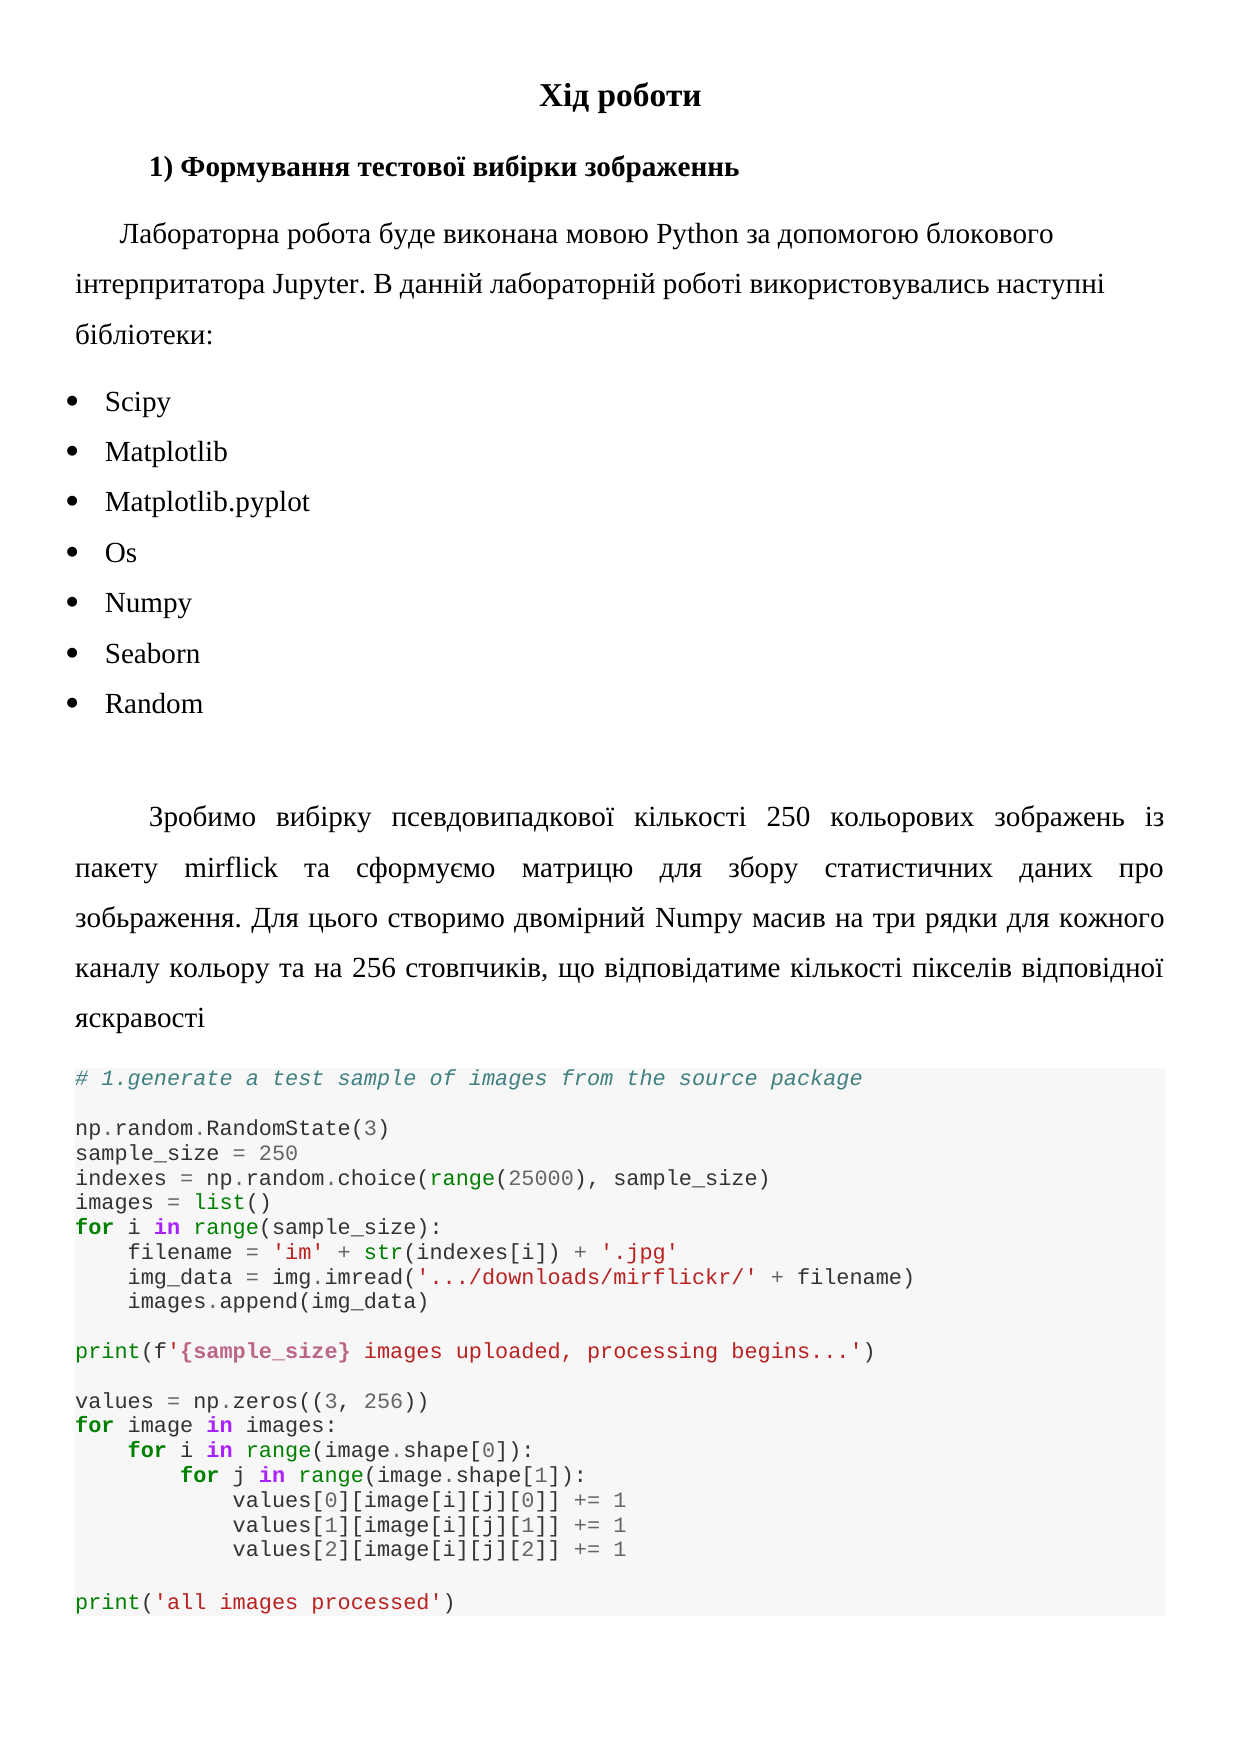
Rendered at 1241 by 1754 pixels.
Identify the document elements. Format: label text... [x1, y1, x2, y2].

text np.random.RandomState(3) [75, 1117, 1165, 1142]
list Random [67, 686, 1165, 720]
text sample_size = 250 [75, 1142, 1165, 1167]
text for image in images: [75, 1415, 1165, 1439]
text values[0][image[i][j][0]] += 1 [75, 1489, 1165, 1514]
list Scipy [67, 384, 1165, 417]
text for i in range(sample_size): [75, 1216, 1165, 1241]
text Лабораторна робота буде виконана мовою Python за допомогою блокового інтерпритатора Jupyter. В данній лабораторній роботі використовувались наступні бібліотеки: [75, 216, 1165, 350]
text print(f'{sample_size} images uploaded, processing begins...') [75, 1340, 1165, 1365]
list Os [67, 535, 1165, 569]
list Numpy [67, 585, 1165, 619]
text # 1.generate a test sample of images from the source package [75, 1068, 1165, 1092]
text for j in range(image.shape[1]): [75, 1464, 1165, 1489]
list Matplotlib [67, 434, 1165, 468]
text Зробимо вибірку псевдовипадкової кількості 250 кольорових зображень із пакету mirflick та сформуємо матрицю для збору статистичних даних про зобьраження. Для цього створимо двомірний Numpy масив на три рядки для кожного каналу кольору та на 256 стовпчиків, що відповідатиме кількості пікселів відповідної яскравості [75, 799, 1165, 1034]
list Matplotlib.pyplot [67, 484, 1165, 518]
text images.append(img_data) [75, 1291, 1165, 1316]
text for i in range(image.shape[0]): [75, 1439, 1165, 1464]
text filename = 'im' + str(indexes[i]) + '.jpg' [75, 1241, 1165, 1266]
text 1) Формування тестової вибірки зображеннь [75, 149, 1165, 183]
text images = list() [75, 1192, 1165, 1216]
text values[2][image[i][j][2]] += 1 [75, 1539, 1165, 1563]
text img_data = img.imread('.../downloads/mirflickr/' + filename) [75, 1266, 1165, 1291]
text Хід роботи [75, 75, 1165, 113]
list Seaborn [67, 636, 1165, 669]
text print('all images processed') [75, 1591, 1165, 1616]
text indexes = np.random.choice(range(25000), sample_size) [75, 1167, 1165, 1192]
text values[1][image[i][j][1]] += 1 [75, 1514, 1165, 1539]
text values = np.zeros((3, 256)) [75, 1390, 1165, 1415]
